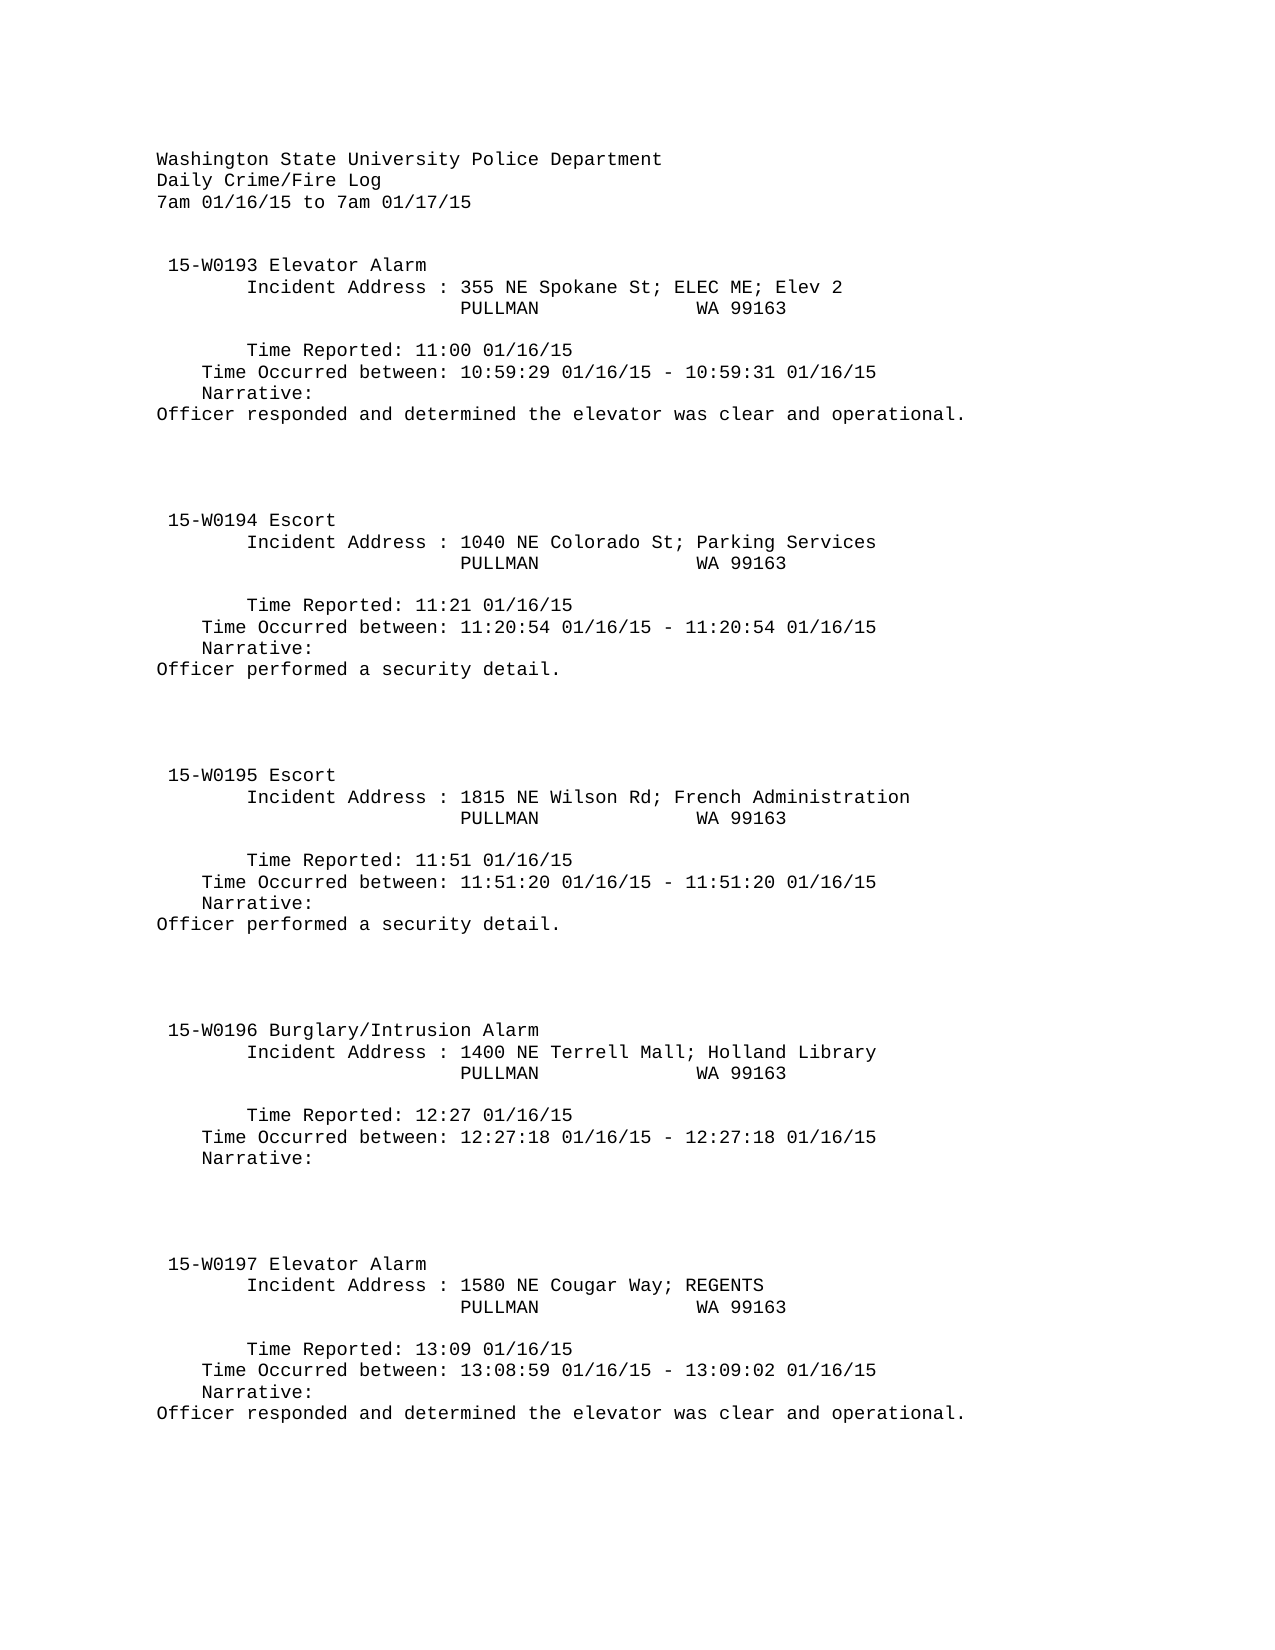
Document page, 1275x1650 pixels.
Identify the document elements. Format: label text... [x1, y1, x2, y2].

text Time Reported: 11:21 01/16/15 [156, 596, 1118, 617]
text Time Occurred between: 11:51:20 01/16/15 - 11:51:20 01/16/15 [156, 872, 1118, 894]
text Time Reported: 12:27 01/16/15 [156, 1106, 1118, 1127]
text Incident Address : 1400 NE Terrell Mall; Holland Library [156, 1042, 1118, 1064]
text Officer responded and determined the elevator was clear and operational. [156, 405, 1118, 426]
text 15-W0196 Burglary/Intrusion Alarm [156, 1021, 1118, 1042]
text Incident Address : 355 NE Spokane St; ELEC ME; Elev 2 [156, 277, 1118, 299]
text Incident Address : 1815 NE Wilson Rd; French Administration [156, 787, 1118, 809]
text 15-W0195 Escort [156, 766, 1118, 787]
text PULLMAN WA 99163 [156, 1297, 1118, 1319]
text Narrative: [156, 1382, 1118, 1404]
text Officer performed a security detail. [156, 660, 1118, 681]
text PULLMAN WA 99163 [156, 554, 1118, 575]
text PULLMAN WA 99163 [156, 809, 1118, 830]
text Time Occurred between: 13:08:59 01/16/15 - 13:09:02 01/16/15 [156, 1361, 1118, 1382]
text Time Reported: 11:00 01/16/15 [156, 341, 1118, 362]
text Time Reported: 11:51 01/16/15 [156, 851, 1118, 872]
text 15-W0193 Elevator Alarm [156, 256, 1118, 277]
text Officer performed a security detail. [156, 915, 1118, 936]
text Time Occurred between: 10:59:29 01/16/15 - 10:59:31 01/16/15 [156, 362, 1118, 384]
text Time Occurred between: 12:27:18 01/16/15 - 12:27:18 01/16/15 [156, 1127, 1118, 1149]
text Time Occurred between: 11:20:54 01/16/15 - 11:20:54 01/16/15 [156, 617, 1118, 639]
text 15-W0197 Elevator Alarm [156, 1255, 1118, 1276]
text PULLMAN WA 99163 [156, 299, 1118, 320]
text Incident Address : 1040 NE Colorado St; Parking Services [156, 532, 1118, 554]
text Time Reported: 13:09 01/16/15 [156, 1340, 1118, 1361]
text Officer responded and determined the elevator was clear and operational. [156, 1404, 1118, 1425]
text Washington State University Police Department [156, 150, 1118, 171]
text 15-W0194 Escort [156, 511, 1118, 532]
text 7am 01/16/15 to 7am 01/17/15 [156, 192, 1118, 214]
text Narrative: [156, 1149, 1118, 1170]
text Narrative: [156, 384, 1118, 405]
text PULLMAN WA 99163 [156, 1064, 1118, 1085]
text Narrative: [156, 894, 1118, 915]
text Daily Crime/Fire Log [156, 171, 1118, 192]
text Narrative: [156, 639, 1118, 660]
text Incident Address : 1580 NE Cougar Way; REGENTS [156, 1276, 1118, 1297]
